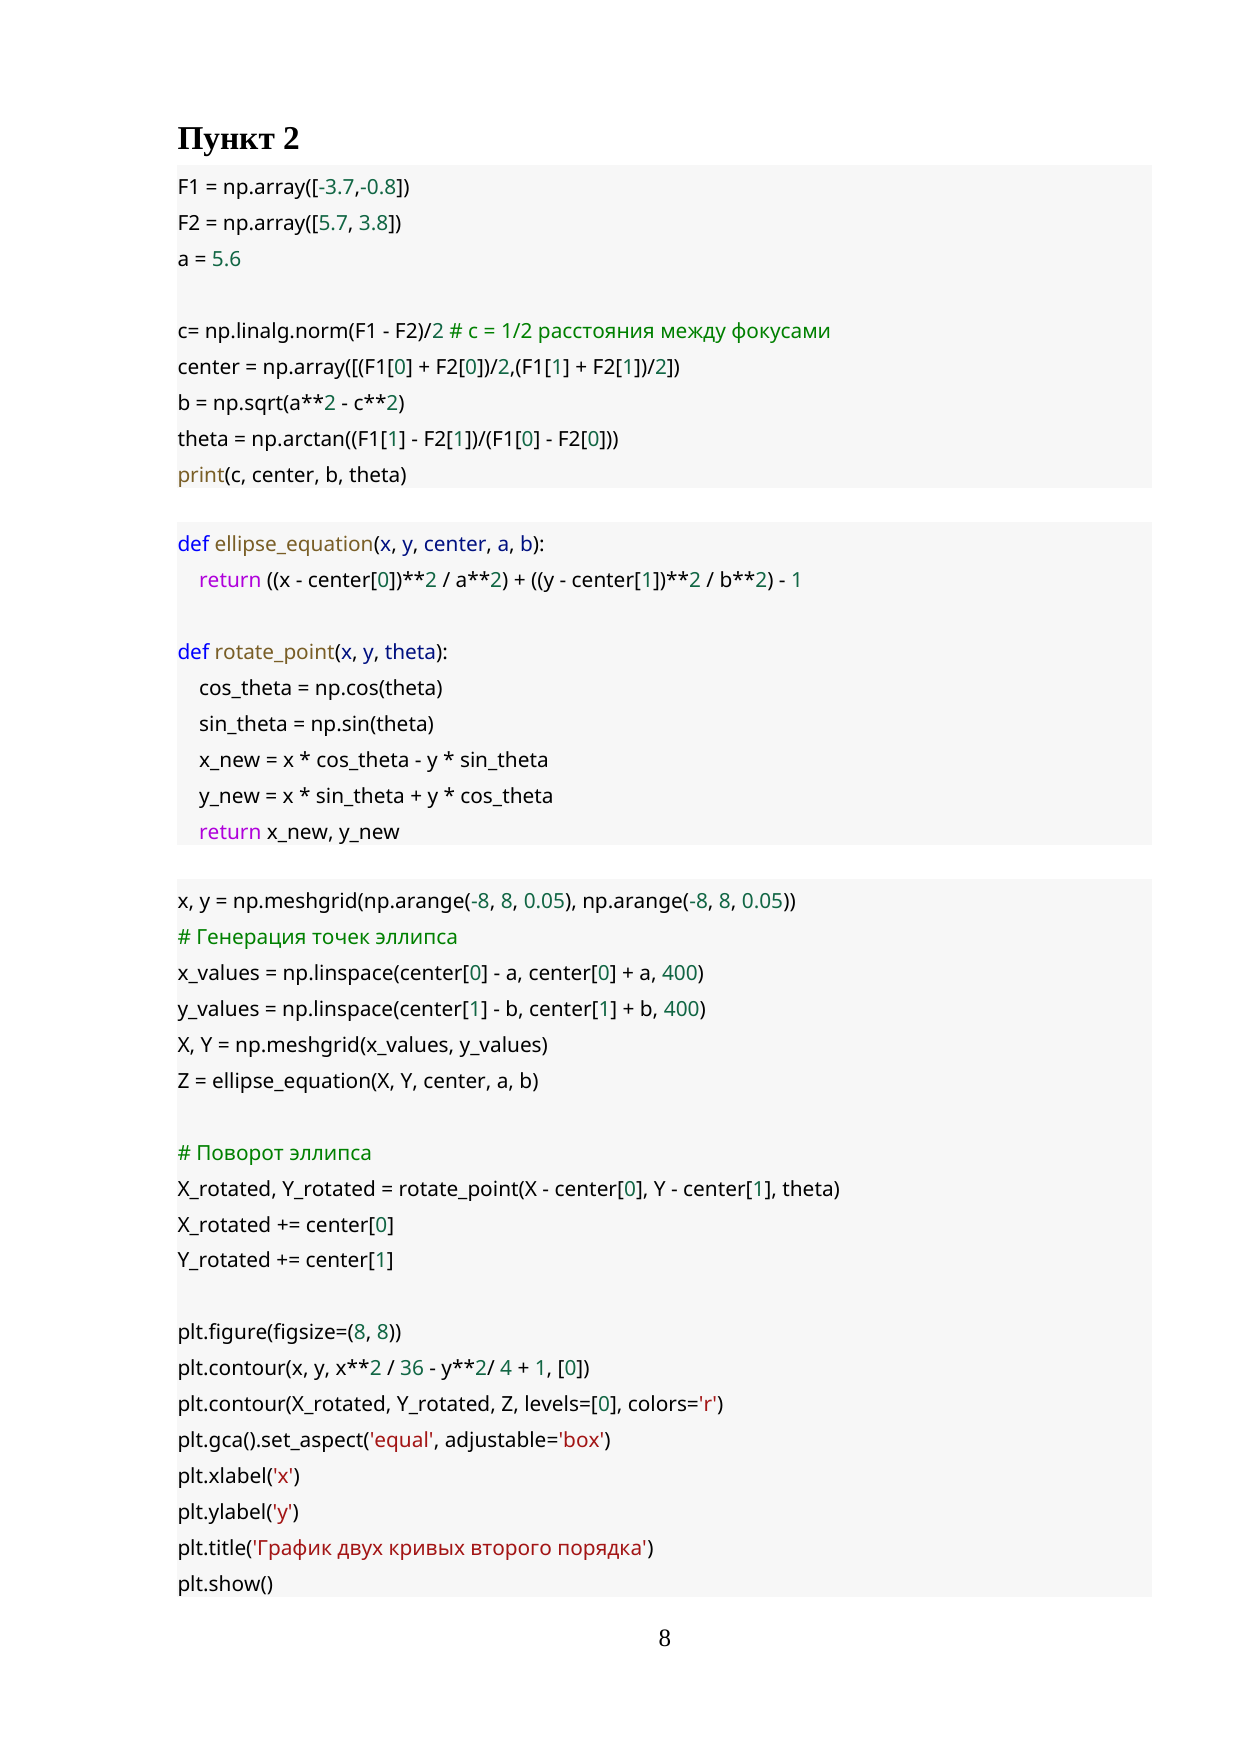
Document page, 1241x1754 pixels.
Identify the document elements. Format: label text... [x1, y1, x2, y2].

text plt.gca().set_aspect('equal', adjustable='box') [177, 1418, 1152, 1454]
text b = np.sqrt(a**2 - c**2) [177, 380, 1152, 416]
text x_values = np.linspace(center[0] - a, center[0] + a, 400) [177, 951, 1152, 987]
text plt.ylabel('y') [177, 1490, 1152, 1526]
text Y_rotated += center[1] [177, 1238, 1152, 1274]
text Z = ellipse_equation(X, Y, center, a, b) [177, 1058, 1152, 1094]
text theta = np.arctan((F1[1] - F2[1])/(F1[0] - F2[0])) [177, 416, 1152, 452]
text plt.title('График двух кривых второго порядка') [177, 1526, 1152, 1562]
text X_rotated += center[0] [177, 1202, 1152, 1238]
text return x_new, y_new [177, 809, 1152, 845]
text center = np.array([(F1[0] + F2[0])/2,(F1[1] + F2[1])/2]) [177, 344, 1152, 380]
text plt.figure(figsize=(8, 8)) [177, 1310, 1152, 1346]
text plt.contour(x, y, x**2 / 36 - y**2/ 4 + 1, [0]) [177, 1346, 1152, 1382]
text x, y = np.meshgrid(np.arange(-8, 8, 0.05), np.arange(-8, 8, 0.05)) [177, 879, 1152, 915]
text def rotate_point(x, y, theta): [177, 629, 1152, 666]
text F1 = np.array([-3.7,-0.8]) [177, 165, 1152, 201]
text def ellipse_equation(x, y, center, a, b): [177, 522, 1152, 558]
text X_rotated, Y_rotated = rotate_point(X - center[0], Y - center[1], theta) [177, 1166, 1152, 1202]
text return ((x - center[0])**2 / a**2) + ((y - center[1])**2 / b**2) - 1 [177, 558, 1152, 594]
text plt.show() [177, 1562, 1152, 1597]
text X, Y = np.meshgrid(x_values, y_values) [177, 1022, 1152, 1058]
text c= np.linalg.norm(F1 - F2)/2 # с = 1/2 расстояния между фокусами [177, 308, 1152, 344]
text # Поворот эллипса [177, 1130, 1152, 1166]
text F2 = np.array([5.7, 3.8]) [177, 201, 1152, 237]
text x_new = x * cos_theta - y * sin_theta [177, 737, 1152, 773]
text y_new = x * sin_theta + y * cos_theta [177, 773, 1152, 809]
text sin_theta = np.sin(theta) [177, 701, 1152, 737]
text plt.xlabel('x') [177, 1454, 1152, 1490]
text cos_theta = np.cos(theta) [177, 666, 1152, 701]
text print(c, center, b, theta) [177, 452, 1152, 488]
text a = 5.6 [177, 237, 1152, 273]
text y_values = np.linspace(center[1] - b, center[1] + b, 400) [177, 987, 1152, 1022]
text plt.contour(X_rotated, Y_rotated, Z, levels=[0], colors='r') [177, 1382, 1152, 1418]
text # Генерация точек эллипса [177, 915, 1152, 951]
subtitle Пункт 2 [177, 118, 1152, 156]
